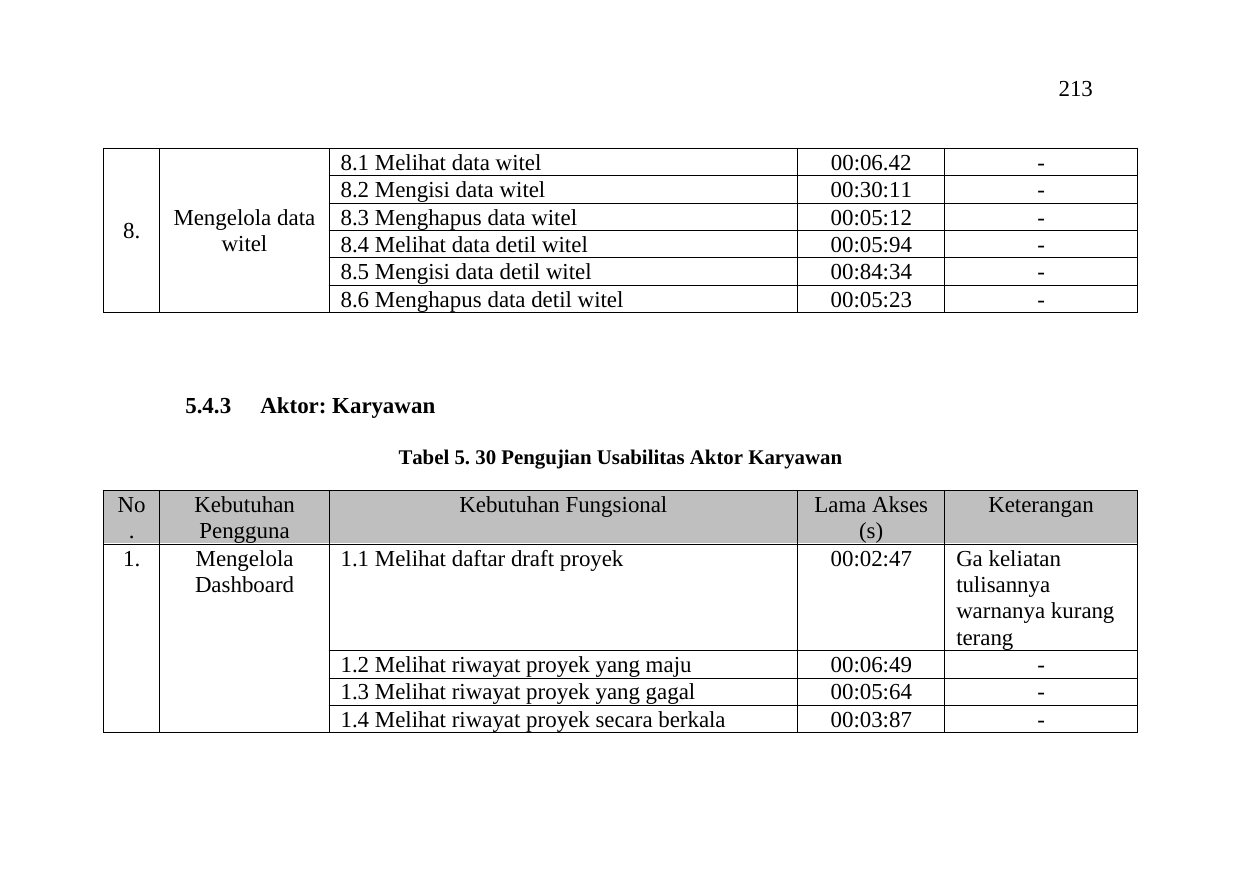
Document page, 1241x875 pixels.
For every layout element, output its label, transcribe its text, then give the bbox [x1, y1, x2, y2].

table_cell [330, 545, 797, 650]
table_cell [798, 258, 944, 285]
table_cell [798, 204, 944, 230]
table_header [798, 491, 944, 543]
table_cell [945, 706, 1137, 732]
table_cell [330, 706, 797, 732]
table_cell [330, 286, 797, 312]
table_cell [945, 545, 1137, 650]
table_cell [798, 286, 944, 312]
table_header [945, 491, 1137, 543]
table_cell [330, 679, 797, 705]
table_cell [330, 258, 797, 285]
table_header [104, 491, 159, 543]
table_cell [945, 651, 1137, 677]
text Aktor: Karyawan [185, 392, 1092, 418]
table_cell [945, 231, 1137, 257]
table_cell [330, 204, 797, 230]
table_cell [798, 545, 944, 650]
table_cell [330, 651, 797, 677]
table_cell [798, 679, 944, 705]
text Tabel 5. 30 Pengujian Usabilitas Aktor Karyawan [148, 445, 1092, 469]
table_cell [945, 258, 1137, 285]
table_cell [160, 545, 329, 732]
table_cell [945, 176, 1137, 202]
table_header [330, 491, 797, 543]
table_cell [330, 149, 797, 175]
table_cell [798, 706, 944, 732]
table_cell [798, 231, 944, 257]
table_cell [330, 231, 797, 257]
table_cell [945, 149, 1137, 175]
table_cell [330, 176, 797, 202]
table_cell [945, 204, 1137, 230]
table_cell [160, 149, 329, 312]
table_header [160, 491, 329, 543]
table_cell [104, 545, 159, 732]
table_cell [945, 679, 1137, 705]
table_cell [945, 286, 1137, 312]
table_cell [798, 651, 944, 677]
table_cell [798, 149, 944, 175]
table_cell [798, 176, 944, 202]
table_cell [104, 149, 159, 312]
